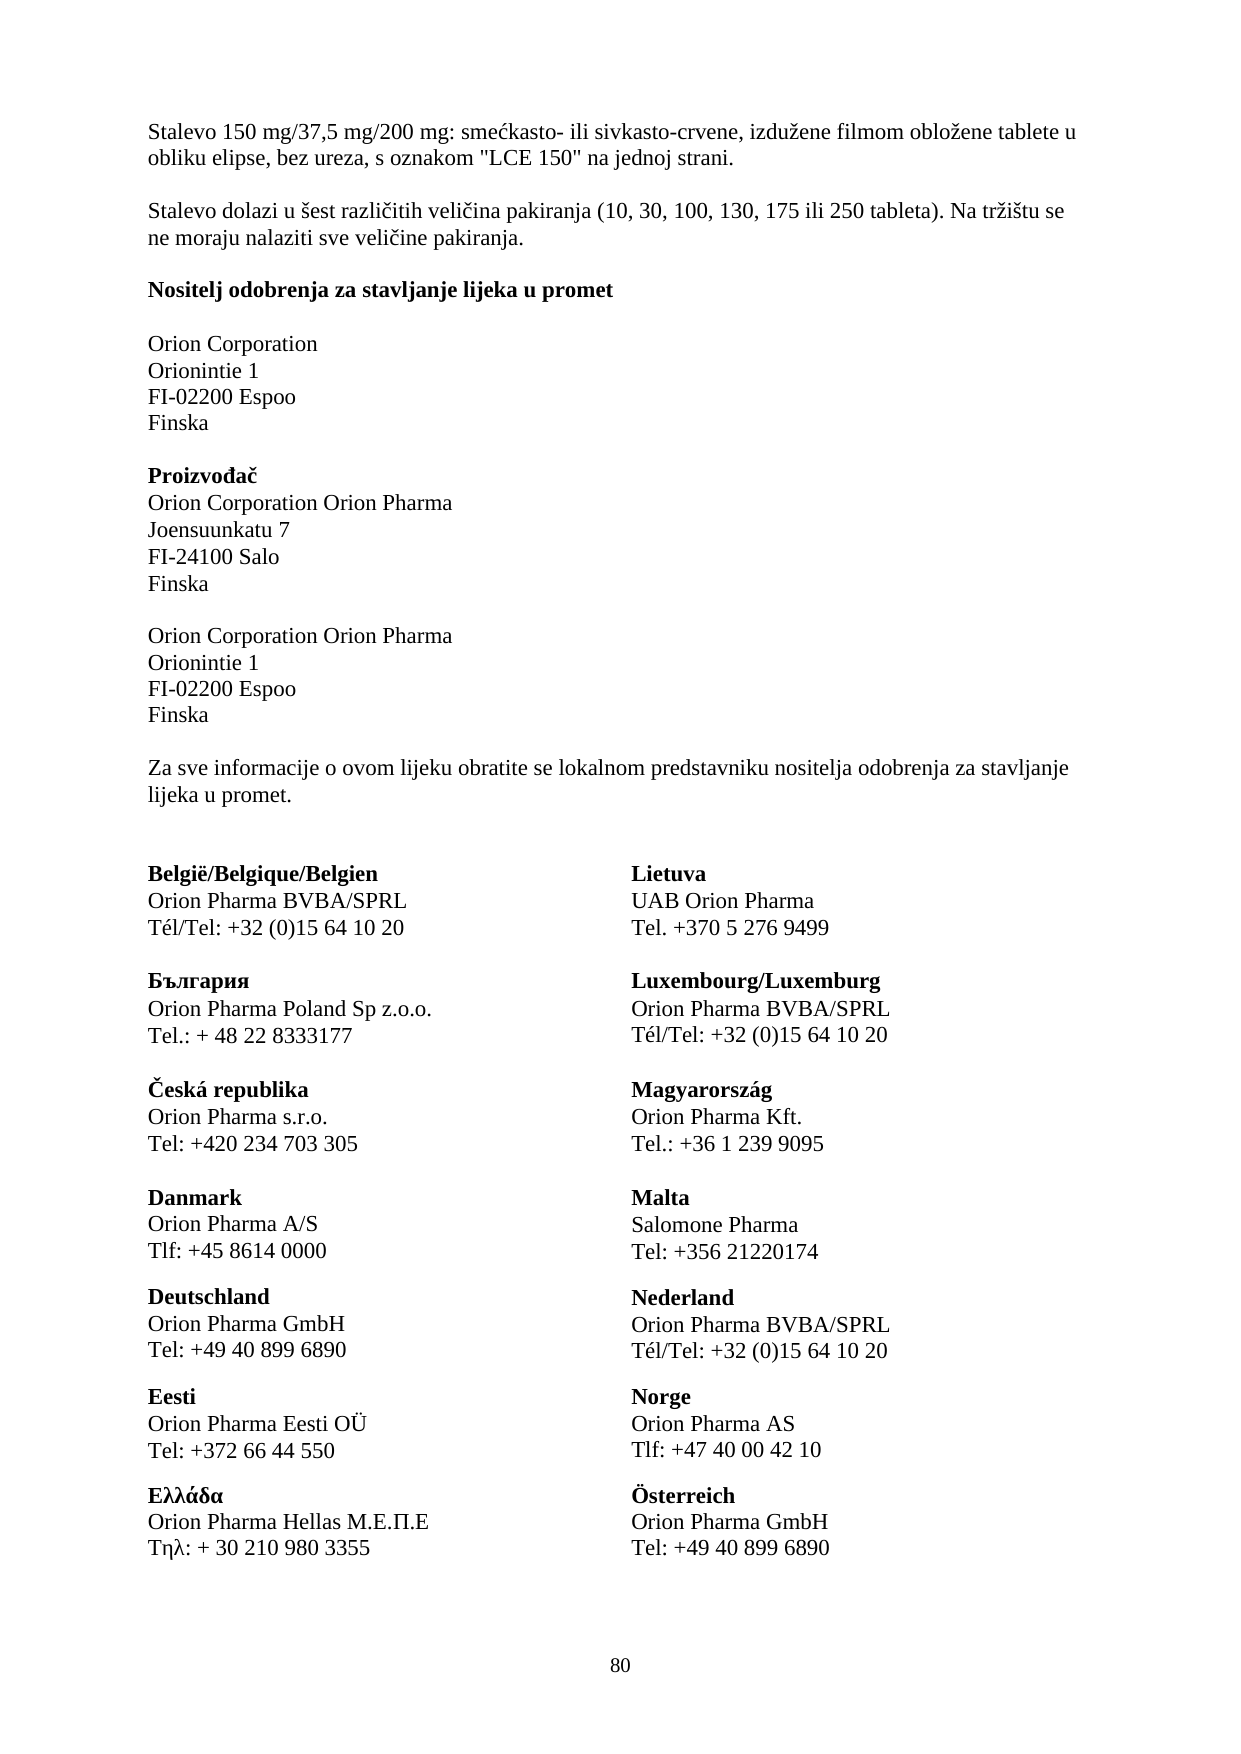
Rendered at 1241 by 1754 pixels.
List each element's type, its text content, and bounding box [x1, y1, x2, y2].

list Za sve informacije o ovom lijeku obratite se lokalnom predstavniku nositelja odobrenja za stavljanje lijeka u promet. [148, 754, 1093, 807]
text Finska [148, 409, 1092, 436]
table_cell Deutschland Orion Pharma GmbH Tel: +49 40 899 6890 [136, 1283, 620, 1382]
text Orionintie 1 [148, 357, 1092, 383]
table_cell Česká republika Orion Pharma s.r.o. Tel: +420 234 703 305 [136, 1076, 620, 1184]
text FI-02200 Espoo [148, 675, 1092, 702]
table_cell Eesti Orion Pharma Eesti OÜ Tel: +372 66 44 550 [136, 1383, 620, 1482]
table_cell Danmark Orion Pharma A/S Tlf: +45 8614 0000 [136, 1184, 620, 1283]
text Joensuunkatu 7 [148, 516, 1097, 543]
table_cell България Orion Pharma Poland Sp z.o.o. Tel.: + 48 22 8333177 [136, 967, 620, 1076]
text FI-02200 Espoo [148, 383, 1092, 409]
table_cell Malta Salomone Pharma Tel: +356 21220174 [620, 1184, 1107, 1283]
list Stalevo dolazi u šest različitih veličina pakiranja (10, 30, 100, 130, 175 ili 250 tableta). Na tržištu se ne moraju nalaziti sve veličine pakiranja. [148, 197, 1093, 250]
text Finska [148, 570, 1092, 596]
table_cell Magyarország Orion Pharma Kft. Tel.: +36 1 239 9095 [620, 1076, 1107, 1184]
text Orion Corporation [148, 330, 1092, 357]
table_header België/Belgique/Belgien Orion Pharma BVBA/SPRL Tél/Tel: +32 (0)15 64 10 20 [136, 860, 620, 967]
table_cell Luxembourg/Luxemburg Orion Pharma BVBA/SPRL Tél/Tel: +32 (0)15 64 10 20 [620, 967, 1107, 1076]
table_cell Norge Orion Pharma AS Tlf: +47 40 00 42 10 [620, 1383, 1107, 1482]
table_cell Österreich Orion Pharma GmbH Tel: +49 40 899 6890 [620, 1482, 1107, 1588]
table_cell Nederland Orion Pharma BVBA/SPRL Tél/Tel: +32 (0)15 64 10 20 [620, 1283, 1107, 1382]
text Proizvođač [148, 462, 1092, 488]
table_header Lietuva UAB Orion Pharma Tel. +370 5 276 9499 [620, 860, 1107, 967]
text Orion Corporation Orion Pharma [148, 488, 1097, 516]
text Orionintie 1 [148, 649, 1092, 675]
text Finska [148, 702, 1092, 728]
table_cell Ελλάδα Orion Pharma Hellas M.E.Π.E Τηλ: + 30 210 980 3355 [136, 1482, 620, 1588]
text FI-24100 Salo [148, 543, 1097, 570]
text Orion Corporation Orion Pharma [148, 622, 1092, 649]
text Nositelj odobrenja za stavljanje lijeka u promet [148, 276, 1092, 303]
list Stalevo 150 mg/37,5 mg/200 mg: smećkasto- ili sivkasto-crvene, izdužene filmom obložene tablete u obliku elipse, bez ureza, s oznakom "LCE 150" na jednoj strani. [148, 118, 1093, 171]
